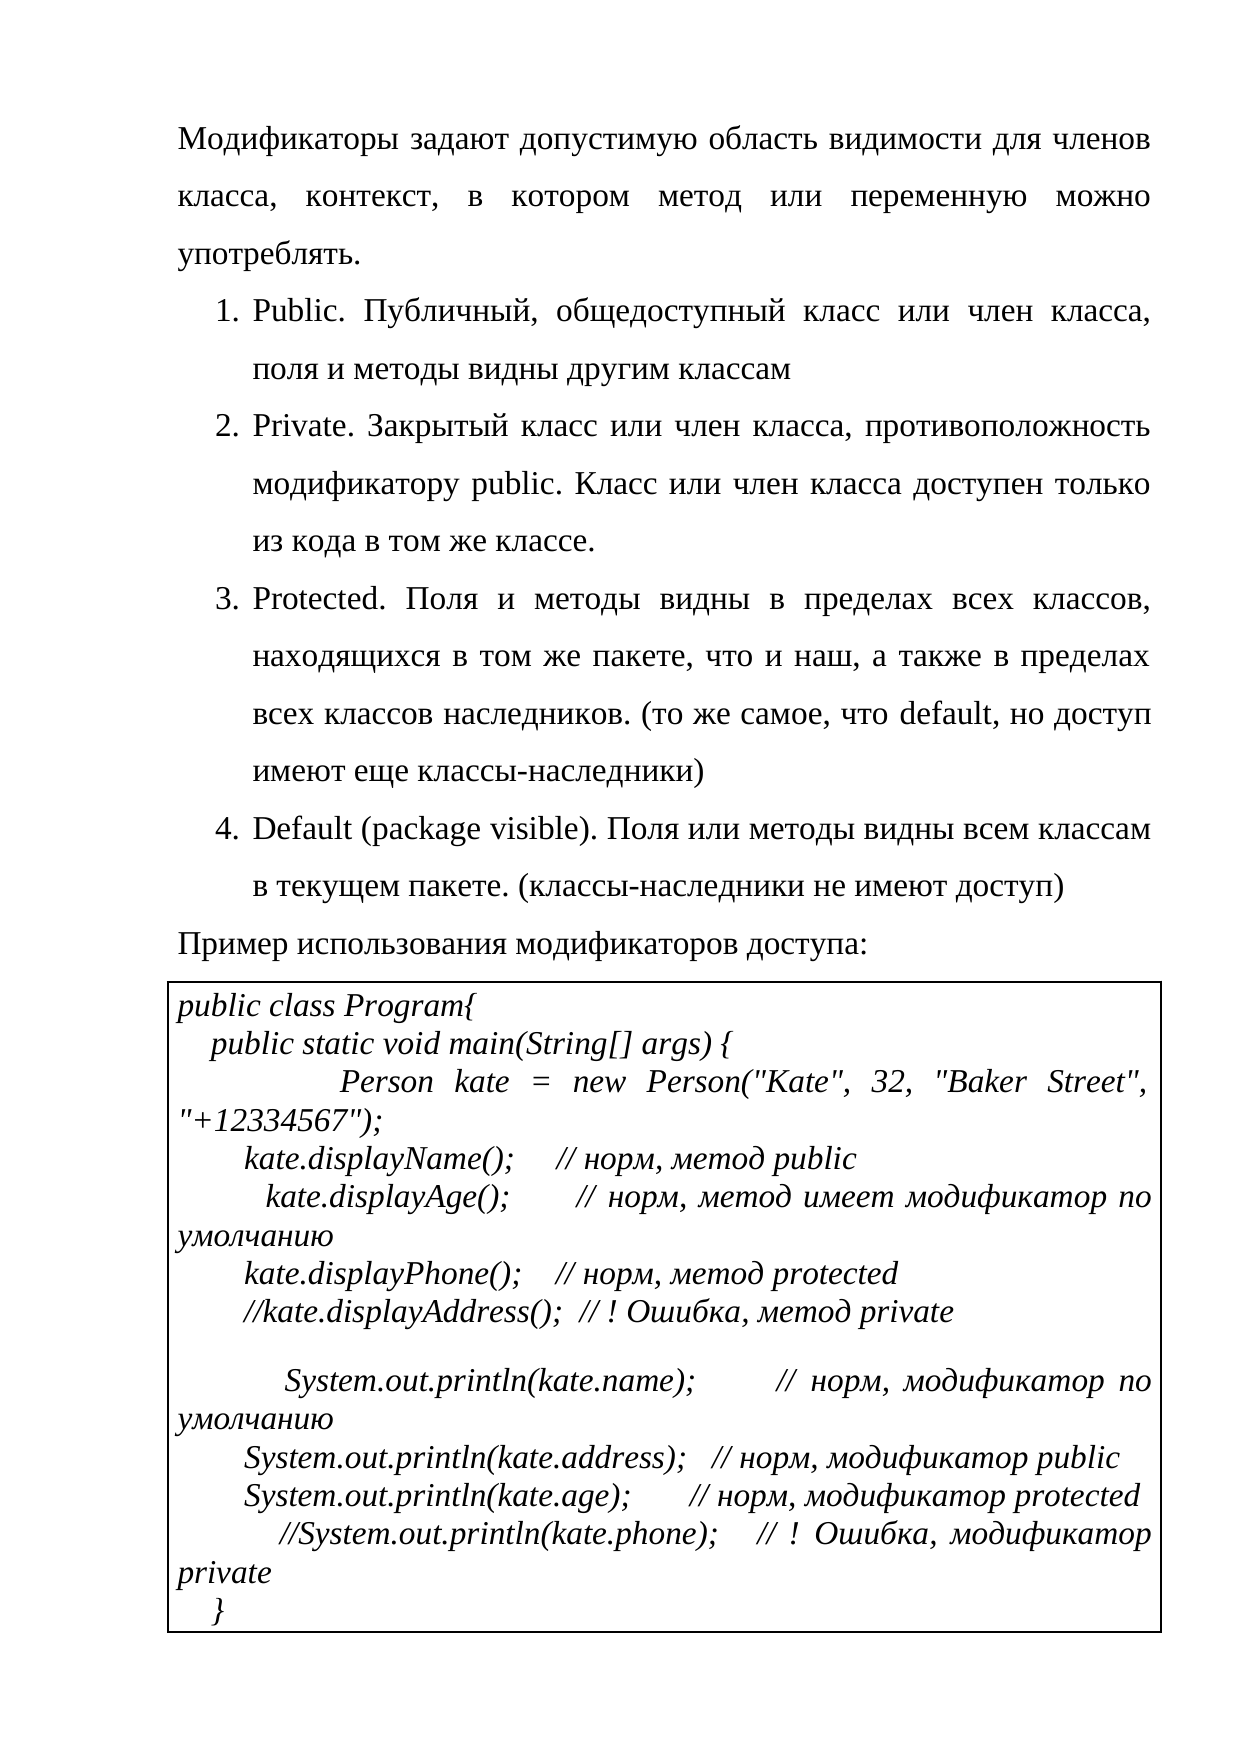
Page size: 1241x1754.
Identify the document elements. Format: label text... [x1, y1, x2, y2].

text Модификаторы задают допустимую область видимости для членов класса, контекст, в котором метод или переменную можно употреблять. [177, 118, 1152, 271]
list Default (package visible). Поля или методы видны всем классам в текущем пакете. (классы-наследники не имеют доступ) [215, 808, 1152, 904]
list Protected. Поля и методы видны в пределах всех классов, находящихся в том же пакете, что и наш, а также в пределах всех классов наследников. (то же самое, что default, но доступ имеют еще классы-наследники) [215, 578, 1152, 789]
text Пример использования модификаторов доступа: [177, 923, 1152, 961]
text //System.out.println(kate.phone); // ! Ошибка, модификатор private [177, 1514, 1152, 1586]
text public static void main(String[] args) { [177, 1023, 1152, 1061]
text System.out.println(kate.name); // норм, модификатор по умолчанию [177, 1360, 1152, 1437]
text kate.displayName(); // норм, метод public [177, 1138, 1152, 1176]
text kate.displayPhone(); // норм, метод protected [177, 1253, 1152, 1291]
text kate.displayAge(); // норм, метод имеет модификатор по умолчанию [177, 1176, 1152, 1253]
text public class Program{ [169, 983, 1160, 1023]
list Private. Закрытый класс или член класса, противоположность модификатору public. Класс или член класса доступен только из кода в том же классе. [215, 406, 1152, 559]
text System.out.println(kate.address); // норм, модификатор public [177, 1437, 1152, 1475]
text System.out.println(kate.age); // норм, модификатор protected [177, 1475, 1152, 1514]
text Person kate = new Person("Kate", 32, "Baker Street", "+12334567"); [177, 1061, 1152, 1138]
text } [169, 1586, 1160, 1631]
text //kate.displayAddress(); // ! Ошибка, метод private [177, 1291, 1152, 1330]
list Public. Публичный, общедоступный класс или член класса, поля и методы видны другим классам [215, 291, 1152, 386]
